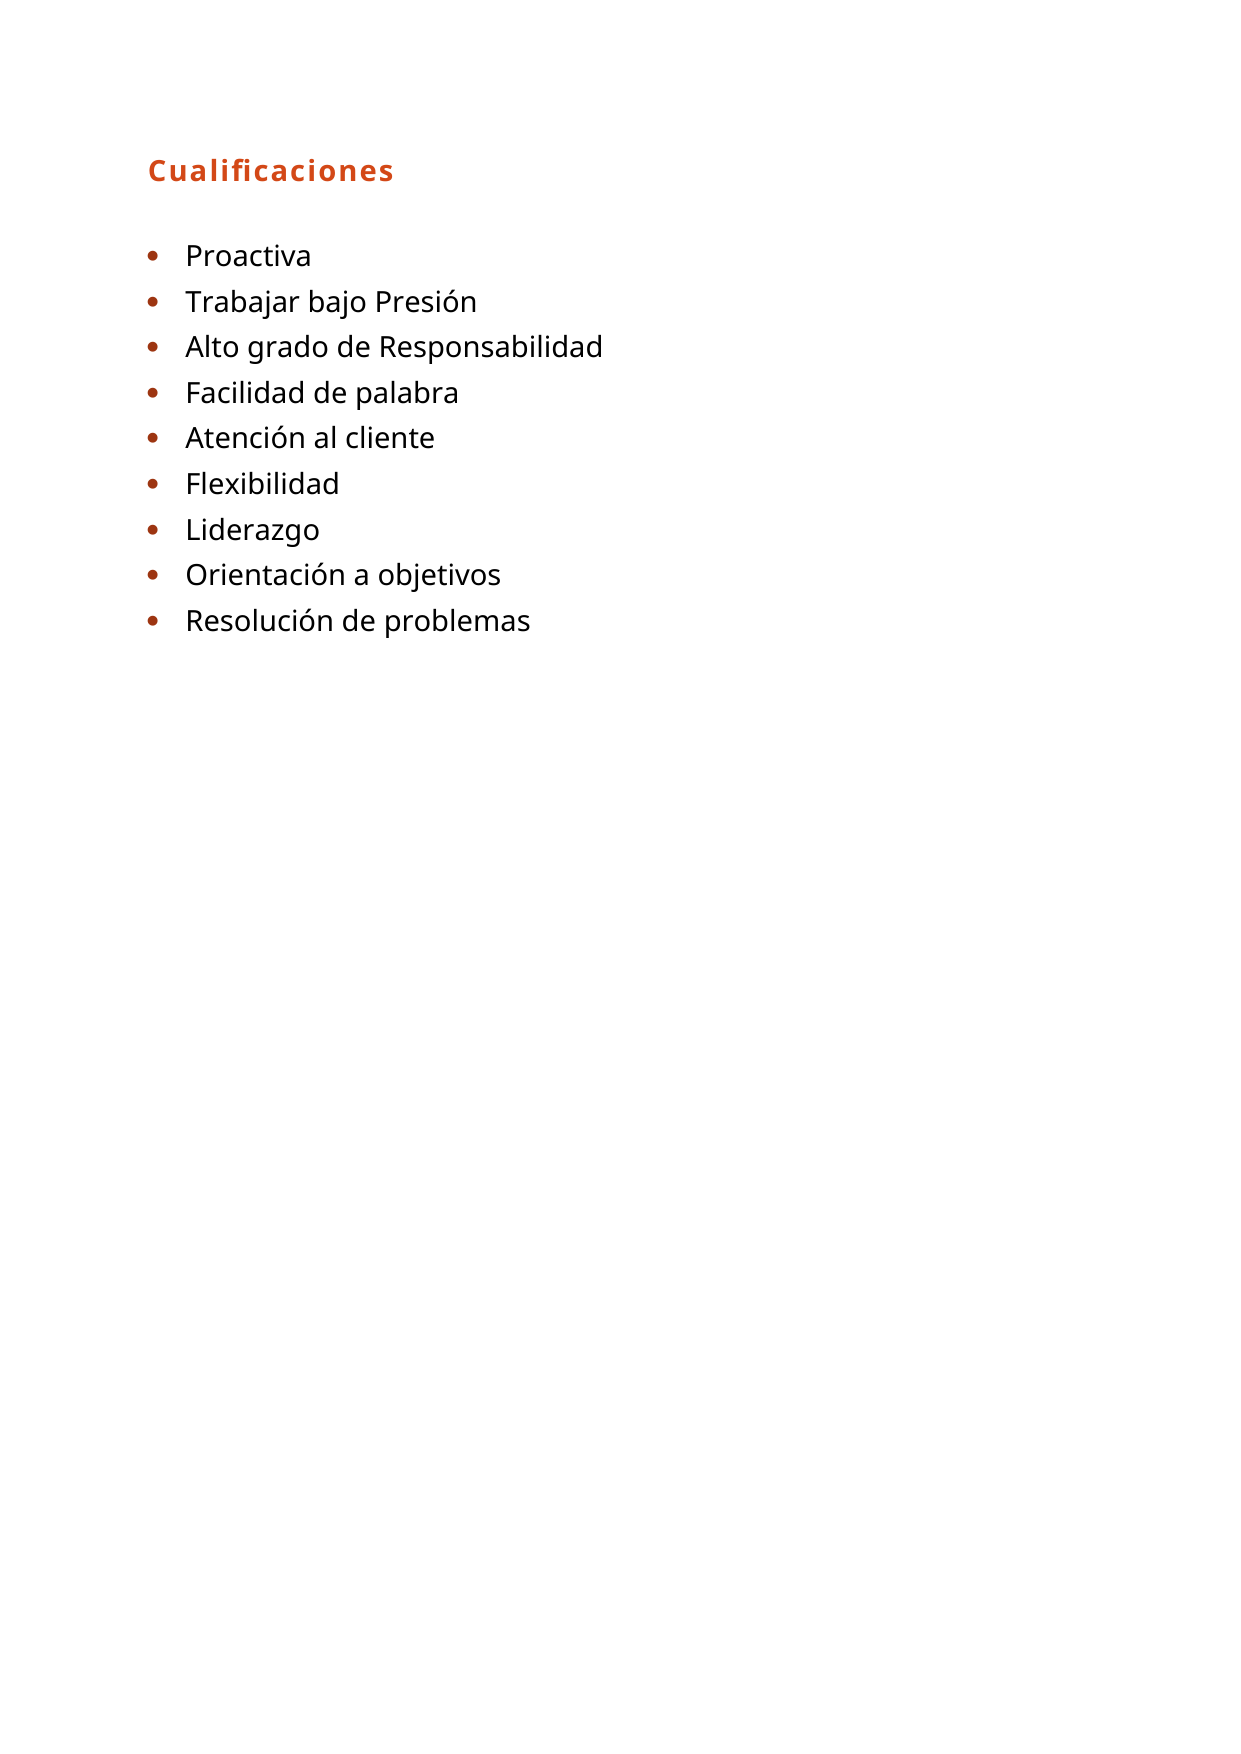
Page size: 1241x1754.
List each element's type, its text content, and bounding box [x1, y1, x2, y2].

list Flexibilidad [148, 463, 1092, 503]
text Cualificaciones [148, 150, 1092, 190]
list Resolución de problemas [148, 600, 1092, 640]
list Alto grado de Responsabilidad [148, 327, 1092, 366]
list Atención al cliente [148, 418, 1092, 457]
list Liderazgo [148, 509, 1092, 549]
list Facilidad de palabra [148, 372, 1092, 412]
list Orientación a objetivos [148, 555, 1092, 594]
list Proactiva [148, 235, 1092, 275]
list Trabajar bajo Presión [148, 281, 1092, 321]
